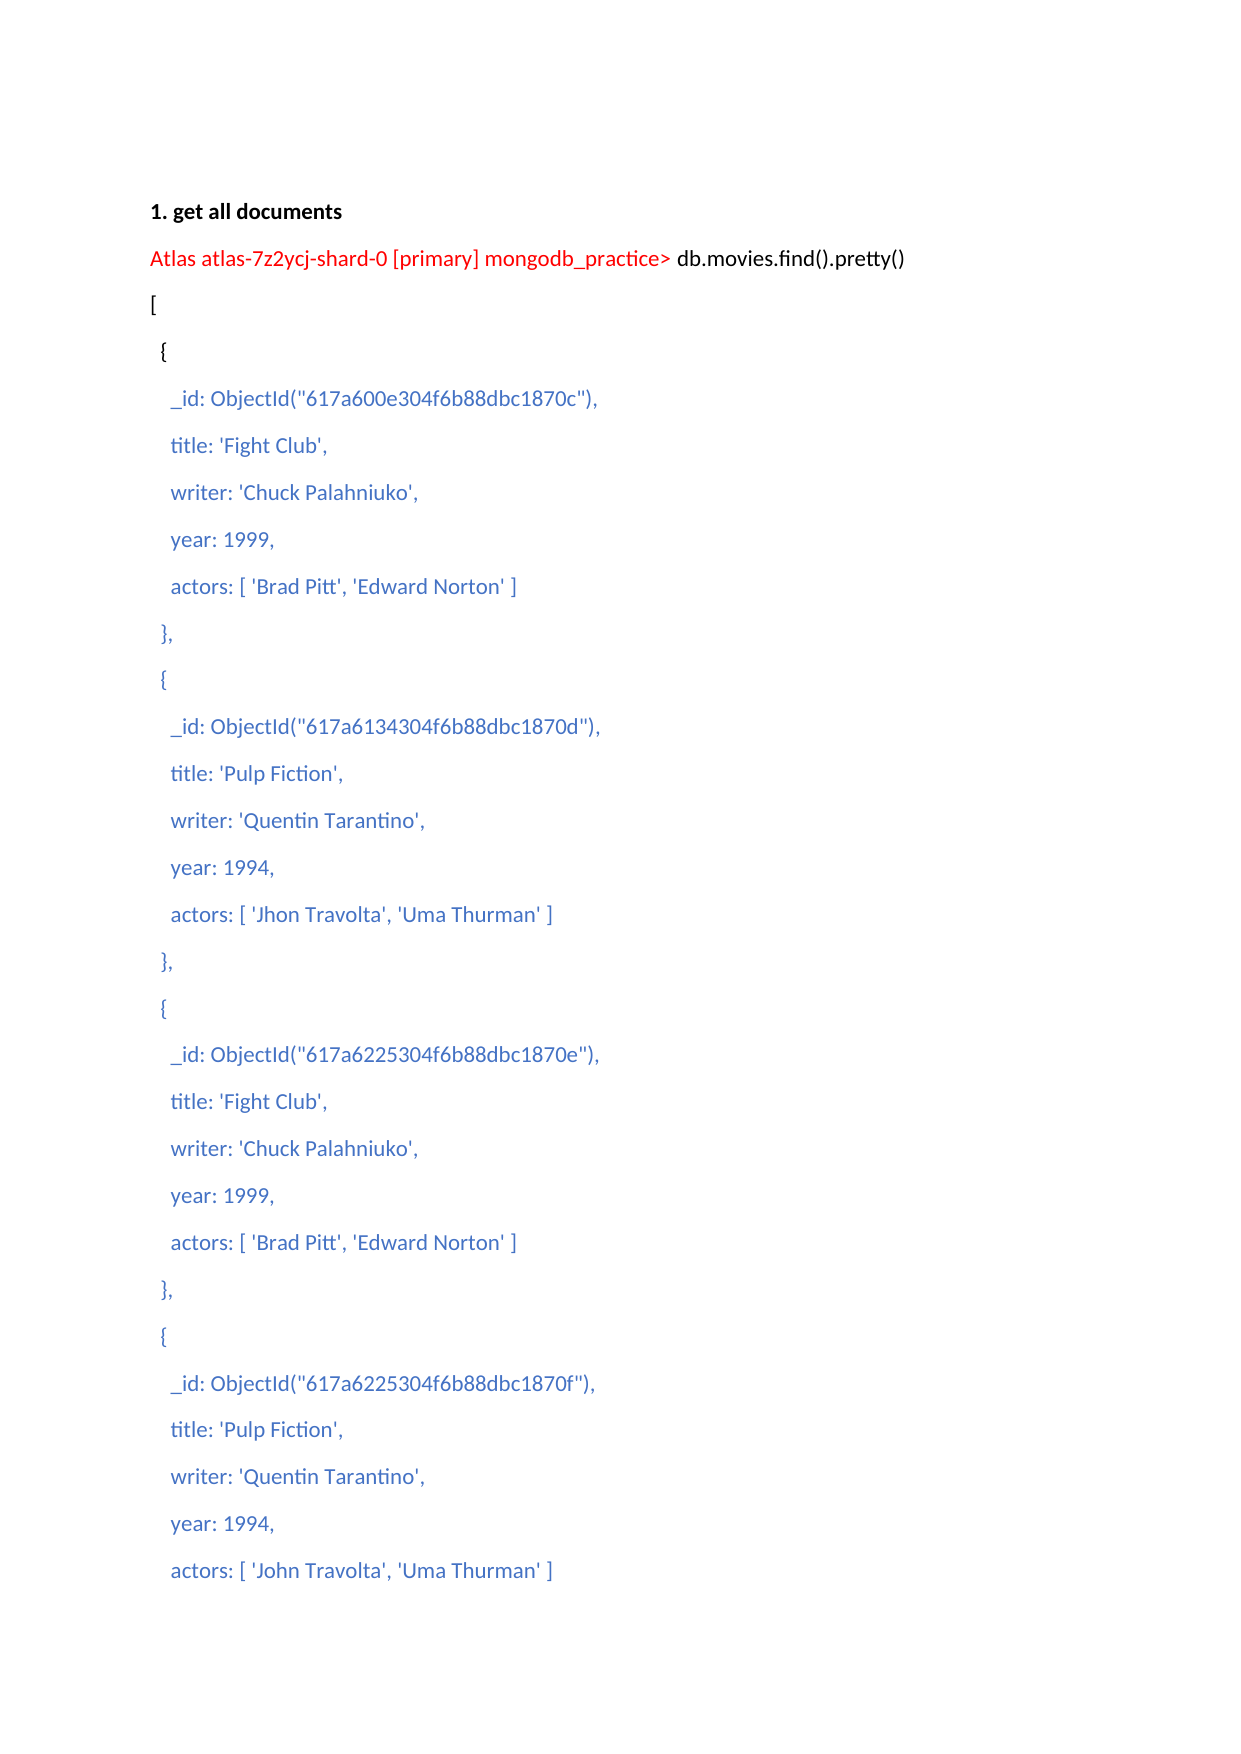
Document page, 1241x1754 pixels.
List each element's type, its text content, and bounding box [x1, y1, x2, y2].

text writer: 'Chuck Palahniuko', [150, 1134, 1090, 1162]
text actors: [ 'Jhon Travolta', 'Uma Thurman' ] [150, 900, 1090, 928]
text { [150, 994, 1090, 1022]
text title: 'Pulp Fiction', [150, 759, 1090, 787]
text { [150, 1322, 1090, 1350]
text writer: 'Quentin Tarantino', [150, 1462, 1090, 1491]
text writer: 'Quentin Tarantino', [150, 806, 1090, 834]
text _id: ObjectId("617a6225304f6b88dbc1870e"), [150, 1041, 1090, 1069]
text Atlas atlas-7z2ycj-shard-0 [primary] mongodb_practice> db.movies.find().pretty() [150, 244, 1090, 272]
text }, [150, 947, 1090, 975]
text { [150, 666, 1090, 694]
text title: 'Pulp Fiction', [150, 1416, 1090, 1444]
text writer: 'Chuck Palahniuko', [150, 478, 1090, 506]
text _id: ObjectId("617a6225304f6b88dbc1870f"), [150, 1369, 1090, 1397]
text actors: [ 'Brad Pitt', 'Edward Norton' ] [150, 572, 1090, 600]
text }, [150, 1275, 1090, 1303]
text actors: [ 'John Travolta', 'Uma Thurman' ] [150, 1556, 1090, 1584]
text _id: ObjectId("617a600e304f6b88dbc1870c"), [150, 384, 1090, 412]
text _id: ObjectId("617a6134304f6b88dbc1870d"), [150, 712, 1090, 741]
text 1. get all documents [150, 197, 1090, 225]
text title: 'Fight Club', [150, 431, 1090, 459]
text year: 1999, [150, 525, 1090, 553]
text }, [150, 619, 1090, 647]
text actors: [ 'Brad Pitt', 'Edward Norton' ] [150, 1228, 1090, 1256]
text title: 'Fight Club', [150, 1087, 1090, 1116]
text year: 1994, [150, 1509, 1090, 1537]
text year: 1994, [150, 853, 1090, 881]
text [ [150, 291, 1090, 319]
text { [150, 337, 1090, 366]
text year: 1999, [150, 1181, 1090, 1209]
